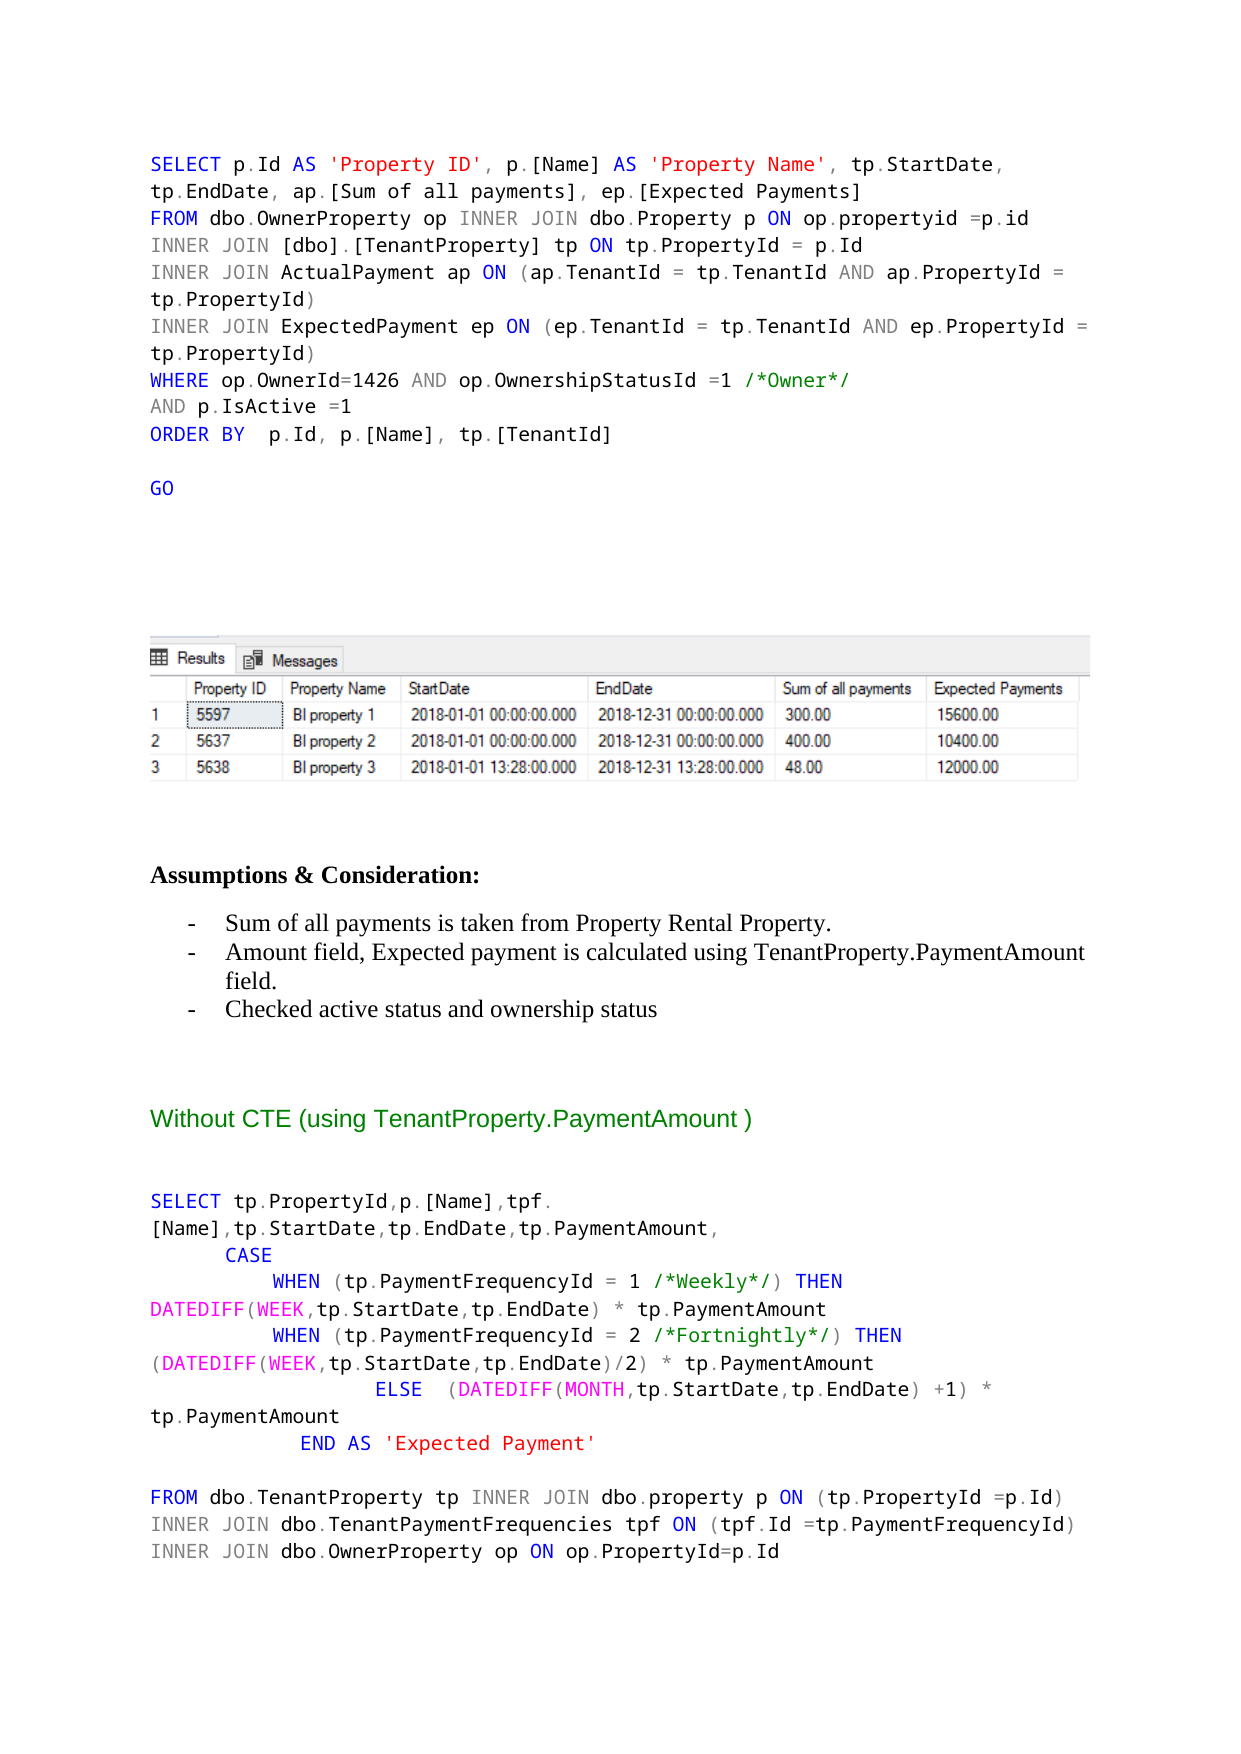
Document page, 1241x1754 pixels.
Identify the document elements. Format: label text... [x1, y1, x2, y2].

text INNER JOIN [dbo].[TenantProperty] tp ON tp.PropertyId = p.Id [150, 231, 1090, 258]
text END AS 'Expected Payment' [150, 1430, 1090, 1457]
text INNER JOIN dbo.TenantPaymentFrequencies tpf ON (tpf.Id =tp.PaymentFrequencyId) [150, 1511, 1090, 1538]
text FROM dbo.OwnerProperty op INNER JOIN dbo.Property p ON op.propertyid =p.id [150, 204, 1090, 231]
text AND p.IsActive =1 [150, 393, 1090, 420]
text Assumptions & Consideration: [150, 861, 1090, 889]
text ORDER BY p.Id, p.[Name], tp.[TenantId] [150, 420, 1090, 447]
list Checked active status and ownership status [187, 994, 1090, 1023]
text ELSE (DATEDIFF(MONTH,tp.StartDate,tp.EndDate) +1) * tp.PaymentAmount [150, 1376, 1090, 1430]
text INNER JOIN ActualPayment ap ON (ap.TenantId = tp.TenantId AND ap.PropertyId = tp.PropertyId) [150, 258, 1090, 312]
text SELECT tp.PropertyId,p.[Name],tpf.[Name],tp.StartDate,tp.EndDate,tp.PaymentAmount, [150, 1187, 1090, 1241]
picture [150, 635, 1091, 834]
text GO [150, 474, 1090, 501]
text WHEN (tp.PaymentFrequencyId = 2 /*Fortnightly*/) THEN (DATEDIFF(WEEK,tp.StartDate,tp.EndDate)/2) * tp.PaymentAmount [150, 1322, 1090, 1376]
text FROM dbo.TenantProperty tp INNER JOIN dbo.property p ON (tp.PropertyId =p.Id) [150, 1484, 1090, 1511]
text WHEN (tp.PaymentFrequencyId = 1 /*Weekly*/) THEN DATEDIFF(WEEK,tp.StartDate,tp.EndDate) * tp.PaymentAmount [150, 1268, 1090, 1322]
text WHERE op.OwnerId=1426 AND op.OwnershipStatusId =1 /*Owner*/ [150, 366, 1090, 393]
text INNER JOIN dbo.OwnerProperty op ON op.PropertyId=p.Id [150, 1538, 1090, 1564]
text Without CTE (using TenantProperty.PaymentAmount ) [150, 1104, 1090, 1133]
list Sum of all payments is taken from Property Rental Property. [187, 908, 1090, 937]
text CASE [150, 1241, 1090, 1268]
text SELECT p.Id AS 'Property ID', p.[Name] AS 'Property Name', tp.StartDate, tp.EndDate, ap.[Sum of all payments], ep.[Expected Payments] [150, 150, 1090, 204]
text INNER JOIN ExpectedPayment ep ON (ep.TenantId = tp.TenantId AND ep.PropertyId = tp.PropertyId) [150, 312, 1090, 366]
list Amount field, Expected payment is calculated using TenantProperty.PaymentAmount field. [187, 937, 1090, 994]
